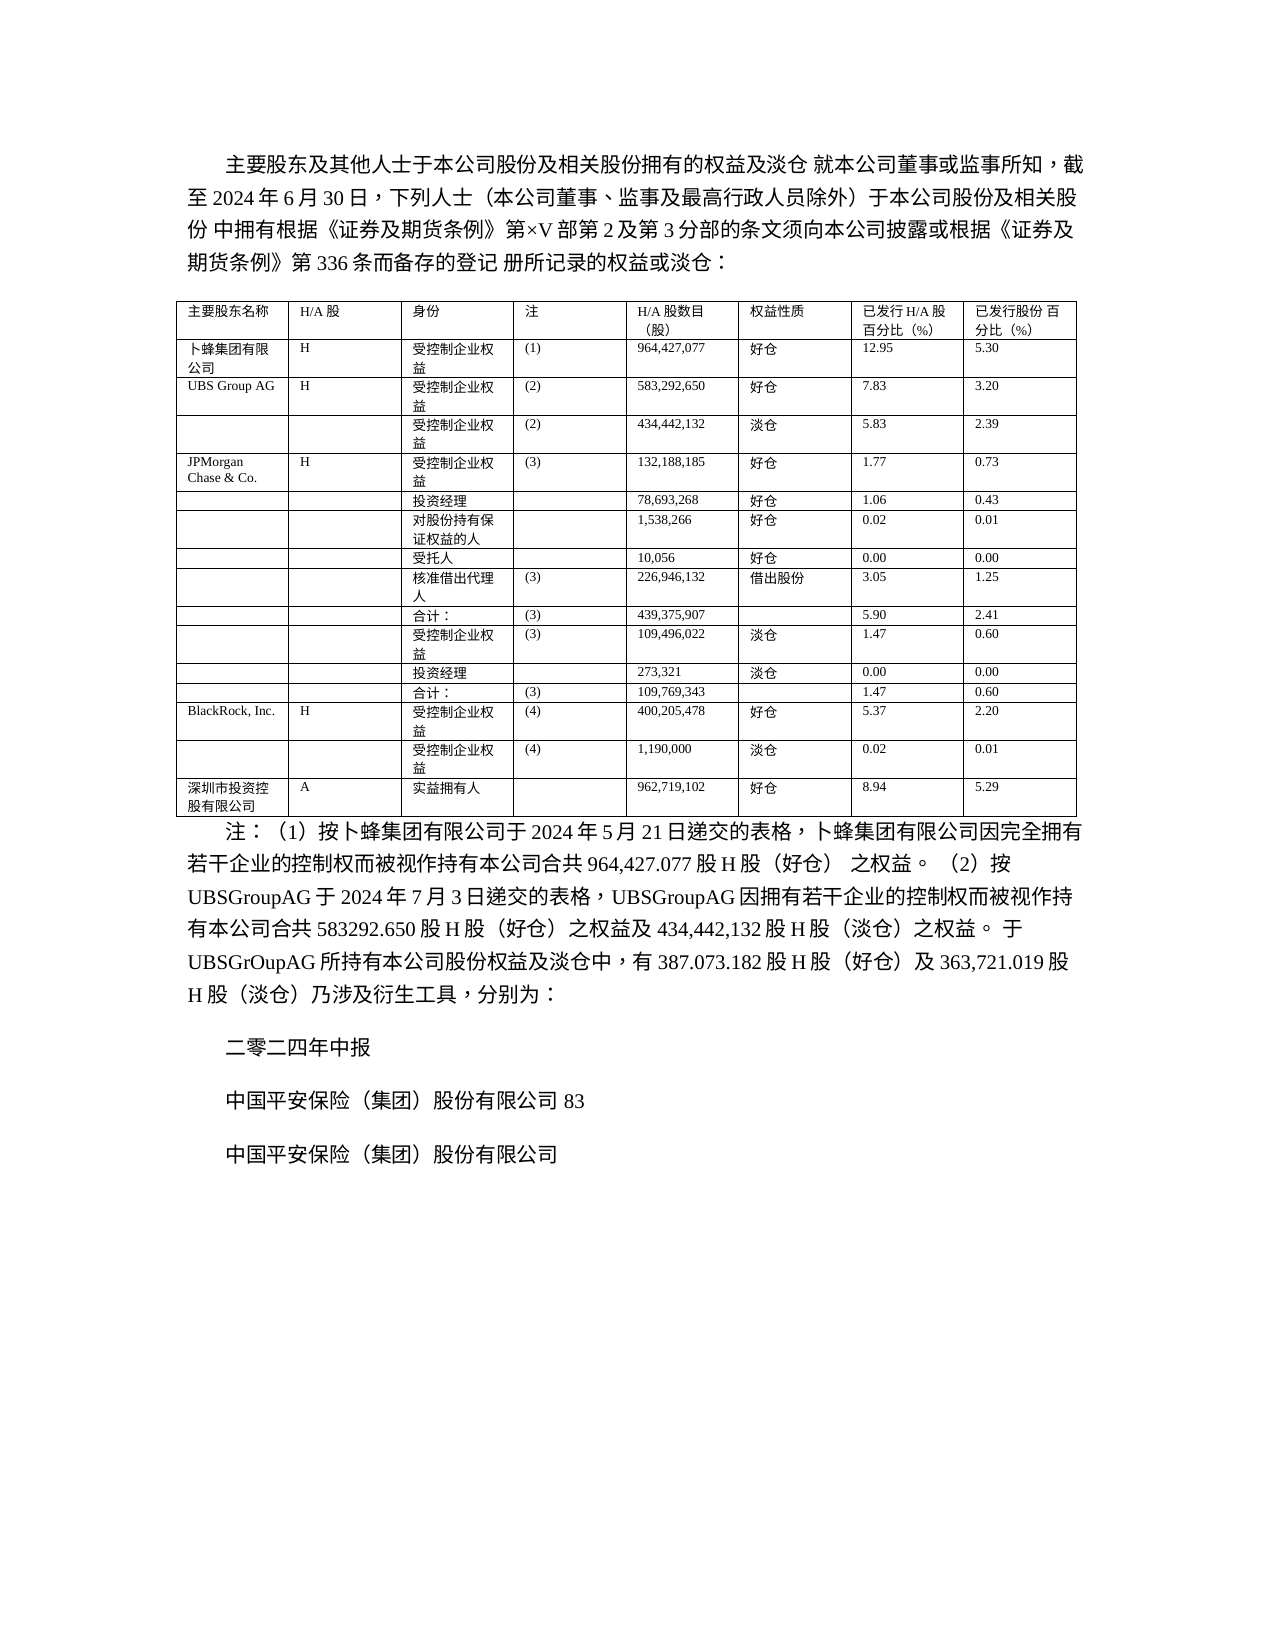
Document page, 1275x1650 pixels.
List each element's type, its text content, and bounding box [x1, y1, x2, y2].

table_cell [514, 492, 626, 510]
text 注：（1）按卜蜂集团有限公司于2024年5月21日递交的表格，卜蜂集团有限公司因完全拥有若干企业的控制权而被视作持有本公司合共964,427.077股H股（好仓） 之权益。 （2）按UBSGroupAG于2024年7月3日递交的表格，UBSGroupAG因拥有若干企业的控制权而被视作持有本公司合共583292.650股H股（好仓）之权益及 434,442,132股H股（淡仓）之权益。 于UBSGrOupAG所持有本公司股份权益及淡仓中，有387.073.182股H股（好仓）及363,721.019股H股（淡仓）乃涉及衍生工具，分别为： [187, 817, 1087, 1008]
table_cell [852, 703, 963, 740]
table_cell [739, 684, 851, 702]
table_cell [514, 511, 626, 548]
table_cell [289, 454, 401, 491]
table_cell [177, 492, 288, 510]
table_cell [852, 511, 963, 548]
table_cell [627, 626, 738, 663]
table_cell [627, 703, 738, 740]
text 中国平安保险（集团）股份有限公司 [187, 1140, 600, 1168]
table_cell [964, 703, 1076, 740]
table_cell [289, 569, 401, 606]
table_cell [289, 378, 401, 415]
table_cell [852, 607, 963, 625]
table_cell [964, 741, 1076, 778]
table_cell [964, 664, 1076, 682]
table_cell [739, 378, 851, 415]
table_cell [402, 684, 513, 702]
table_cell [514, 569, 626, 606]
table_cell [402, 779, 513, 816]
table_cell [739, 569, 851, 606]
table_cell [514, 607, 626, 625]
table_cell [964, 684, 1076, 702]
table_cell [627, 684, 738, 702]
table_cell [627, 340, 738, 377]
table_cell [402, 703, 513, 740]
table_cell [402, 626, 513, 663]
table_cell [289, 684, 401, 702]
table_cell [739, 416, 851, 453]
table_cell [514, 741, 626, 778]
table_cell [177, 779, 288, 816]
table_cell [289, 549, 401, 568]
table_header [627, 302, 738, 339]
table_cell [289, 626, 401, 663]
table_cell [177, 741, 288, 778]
text 中国平安保险（集团）股份有限公司 83 [187, 1087, 600, 1115]
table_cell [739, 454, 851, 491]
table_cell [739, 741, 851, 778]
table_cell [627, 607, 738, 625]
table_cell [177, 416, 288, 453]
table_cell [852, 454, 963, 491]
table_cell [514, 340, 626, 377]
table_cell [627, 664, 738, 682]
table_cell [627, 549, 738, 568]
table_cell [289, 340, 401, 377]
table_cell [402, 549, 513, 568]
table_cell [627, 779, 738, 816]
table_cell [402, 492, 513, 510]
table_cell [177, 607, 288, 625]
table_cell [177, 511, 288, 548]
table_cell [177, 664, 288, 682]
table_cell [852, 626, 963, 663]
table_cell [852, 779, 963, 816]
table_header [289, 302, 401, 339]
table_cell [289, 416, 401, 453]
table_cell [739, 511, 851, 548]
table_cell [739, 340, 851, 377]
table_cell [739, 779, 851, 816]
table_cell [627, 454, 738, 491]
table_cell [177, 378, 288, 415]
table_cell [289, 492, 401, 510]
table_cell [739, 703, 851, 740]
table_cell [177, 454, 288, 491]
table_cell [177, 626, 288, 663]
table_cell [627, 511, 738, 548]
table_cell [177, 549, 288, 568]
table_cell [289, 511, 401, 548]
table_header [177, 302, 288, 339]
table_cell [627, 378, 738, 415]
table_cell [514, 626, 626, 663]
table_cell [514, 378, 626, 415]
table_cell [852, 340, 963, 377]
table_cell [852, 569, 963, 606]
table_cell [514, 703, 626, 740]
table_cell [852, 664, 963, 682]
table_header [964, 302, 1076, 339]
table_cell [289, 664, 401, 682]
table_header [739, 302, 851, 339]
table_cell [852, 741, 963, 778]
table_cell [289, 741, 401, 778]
text 主要股东及其他人士于本公司股份及相关股份拥有的权益及淡仓 就本公司董事或监事所知，截至2024年6月30日，下列人士（本公司董事、监事及最高行政人员除外）于本公司股份及相关股份 中拥有根据《证券及期货条例》第×V部第2及第3分部的条文须向本公司披露或根据《证券及期货条例》第336条而备存的登记 册所记录的权益或淡仓： [187, 150, 1087, 276]
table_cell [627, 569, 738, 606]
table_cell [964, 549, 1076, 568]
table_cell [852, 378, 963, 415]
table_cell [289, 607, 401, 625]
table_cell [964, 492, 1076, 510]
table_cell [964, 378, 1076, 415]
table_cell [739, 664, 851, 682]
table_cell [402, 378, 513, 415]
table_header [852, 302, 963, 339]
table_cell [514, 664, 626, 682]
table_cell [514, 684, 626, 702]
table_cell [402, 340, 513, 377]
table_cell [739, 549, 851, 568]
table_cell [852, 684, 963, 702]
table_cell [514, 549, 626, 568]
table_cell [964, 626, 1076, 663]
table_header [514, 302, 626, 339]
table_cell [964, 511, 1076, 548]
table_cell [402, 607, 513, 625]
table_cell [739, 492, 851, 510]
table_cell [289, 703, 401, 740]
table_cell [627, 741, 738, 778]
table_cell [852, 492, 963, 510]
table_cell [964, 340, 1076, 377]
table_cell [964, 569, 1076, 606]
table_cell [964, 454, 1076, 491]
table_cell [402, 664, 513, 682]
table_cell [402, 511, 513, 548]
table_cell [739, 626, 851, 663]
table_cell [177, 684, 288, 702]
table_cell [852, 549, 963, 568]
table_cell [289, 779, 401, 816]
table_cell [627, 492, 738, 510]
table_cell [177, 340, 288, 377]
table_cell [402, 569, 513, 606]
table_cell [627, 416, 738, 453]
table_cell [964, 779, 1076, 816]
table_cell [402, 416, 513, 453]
text 二零二四年中报 [187, 1033, 600, 1062]
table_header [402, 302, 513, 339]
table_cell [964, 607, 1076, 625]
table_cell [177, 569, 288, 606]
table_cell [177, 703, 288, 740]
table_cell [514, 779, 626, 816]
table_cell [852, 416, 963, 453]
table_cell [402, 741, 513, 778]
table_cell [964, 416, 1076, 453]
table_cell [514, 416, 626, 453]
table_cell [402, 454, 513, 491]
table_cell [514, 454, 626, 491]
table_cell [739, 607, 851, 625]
